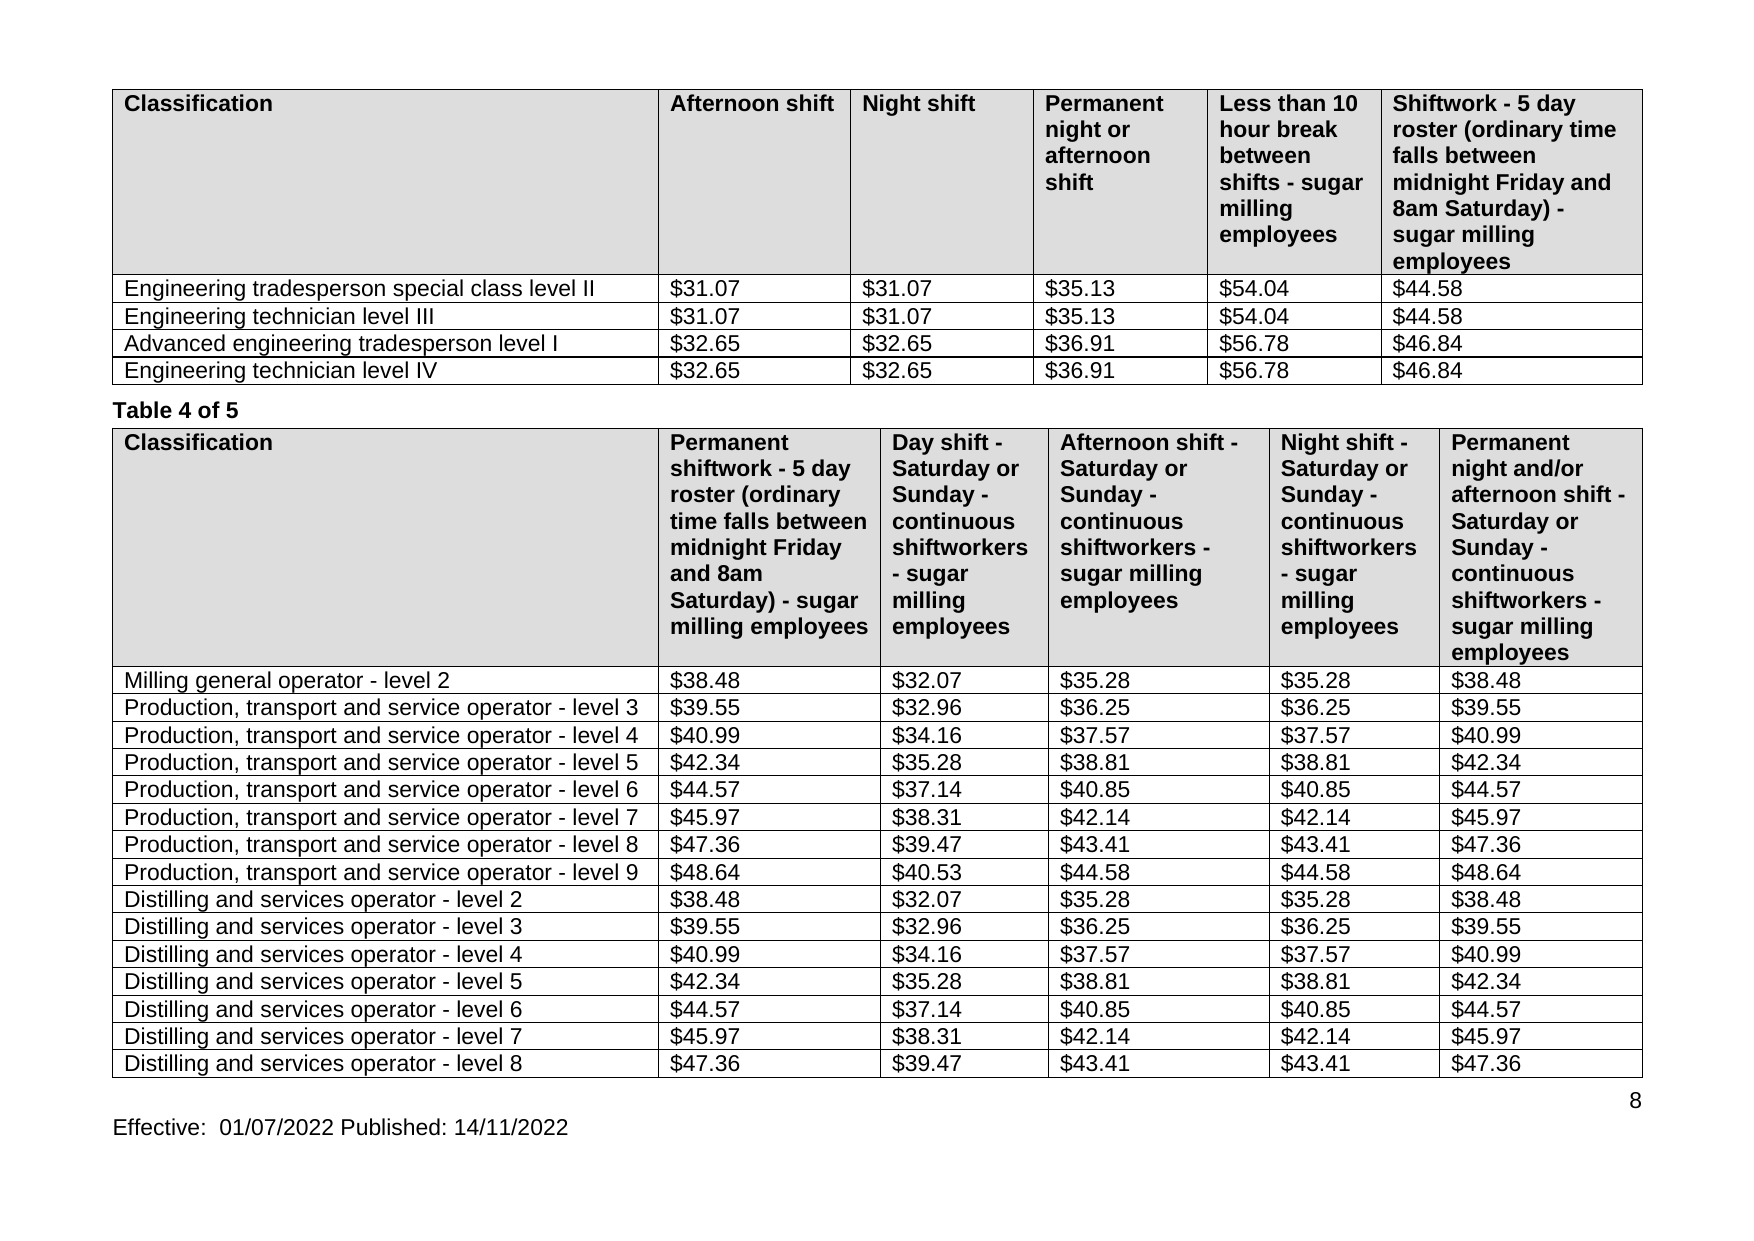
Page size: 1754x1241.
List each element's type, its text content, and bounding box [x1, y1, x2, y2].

table_cell $40.99 [1440, 722, 1642, 748]
table_cell $39.47 [881, 831, 1048, 857]
table_cell Milling general operator - level 2 [113, 667, 658, 693]
table_cell $40.99 [1440, 941, 1642, 967]
table_header Permanent night or afternoon shift [1034, 90, 1207, 274]
table_cell $43.41 [1049, 1050, 1269, 1077]
table_cell $44.57 [1440, 776, 1642, 803]
table_cell $42.34 [1440, 749, 1642, 775]
table_cell $36.91 [1034, 330, 1207, 356]
table_cell $42.14 [1270, 1023, 1439, 1049]
text Table 4 of 5 [112, 397, 1642, 424]
table_cell Distilling and services operator - level 7 [113, 1023, 658, 1049]
table_cell $42.14 [1049, 1023, 1269, 1049]
table_cell $38.31 [881, 1023, 1048, 1049]
table_cell $42.14 [1049, 804, 1269, 830]
table_cell $40.85 [1270, 776, 1439, 803]
table_cell $32.96 [881, 913, 1048, 940]
table_cell $45.97 [659, 1023, 880, 1049]
table_cell $35.28 [881, 968, 1048, 994]
table_cell $35.13 [1034, 275, 1207, 302]
table_cell $40.99 [659, 722, 880, 748]
table_cell $37.57 [1049, 722, 1269, 748]
table_cell $47.36 [1440, 831, 1642, 857]
table_cell $32.07 [881, 667, 1048, 693]
table_header Less than 10 hour break between shifts - sugar milling employees [1208, 90, 1381, 274]
table_header Permanent shiftwork - 5 day roster (ordinary time falls between midnight Friday and 8am Saturday) - sugar milling employees [659, 429, 880, 666]
table_cell $38.81 [1049, 749, 1269, 775]
table_cell $45.97 [1440, 804, 1642, 830]
table_cell Production, transport and service operator - level 5 [113, 749, 658, 775]
table_cell $40.85 [1049, 996, 1269, 1022]
table_cell $38.81 [1270, 749, 1439, 775]
table_cell $39.55 [659, 913, 880, 940]
table_cell $47.36 [659, 831, 880, 857]
table_cell $48.64 [659, 859, 880, 885]
table_cell $46.84 [1382, 330, 1642, 356]
table_cell $45.97 [1440, 1023, 1642, 1049]
table_cell $32.07 [881, 886, 1048, 912]
table_cell $39.47 [881, 1050, 1048, 1077]
table_cell $32.96 [881, 694, 1048, 721]
table_header Classification [113, 429, 658, 666]
table_cell Production, transport and service operator - level 3 [113, 694, 658, 721]
table_header Night shift - Saturday or Sunday - continuous shiftworkers - sugar milling employees [1270, 429, 1439, 666]
table_cell $38.31 [881, 804, 1048, 830]
table_cell $31.07 [851, 303, 1033, 329]
table_cell $46.84 [1382, 358, 1642, 384]
table_cell Production, transport and service operator - level 4 [113, 722, 658, 748]
table_cell Production, transport and service operator - level 7 [113, 804, 658, 830]
table_cell $37.57 [1049, 941, 1269, 967]
table_cell Distilling and services operator - level 3 [113, 913, 658, 940]
table_cell $32.65 [851, 358, 1033, 384]
table_cell $43.41 [1049, 831, 1269, 857]
table_cell Distilling and services operator - level 4 [113, 941, 658, 967]
table_cell $56.78 [1208, 330, 1381, 356]
table_cell Production, transport and service operator - level 9 [113, 859, 658, 885]
table_cell $38.48 [659, 667, 880, 693]
table_cell $44.58 [1270, 859, 1439, 885]
table_cell Distilling and services operator - level 6 [113, 996, 658, 1022]
table_cell $38.48 [1440, 886, 1642, 912]
table_cell $47.36 [1440, 1050, 1642, 1077]
table_cell $44.57 [659, 996, 880, 1022]
table_cell $43.41 [1270, 831, 1439, 857]
table_cell $31.07 [851, 275, 1033, 302]
table_cell Distilling and services operator - level 5 [113, 968, 658, 994]
table_header Classification [113, 90, 658, 274]
table_cell Advanced engineering tradesperson level I [113, 330, 658, 356]
table_cell $40.85 [1049, 776, 1269, 803]
table_cell $38.81 [1049, 968, 1269, 994]
table_header Night shift [851, 90, 1033, 274]
table_cell Engineering technician level IV [113, 358, 658, 384]
table_cell $42.34 [659, 749, 880, 775]
table_cell Production, transport and service operator - level 8 [113, 831, 658, 857]
table_cell $32.65 [659, 330, 850, 356]
table_cell $44.57 [1440, 996, 1642, 1022]
table_cell Engineering technician level III [113, 303, 658, 329]
table_cell Production, transport and service operator - level 6 [113, 776, 658, 803]
table_cell $42.34 [659, 968, 880, 994]
table_cell $47.36 [659, 1050, 880, 1077]
table_header Day shift - Saturday or Sunday - continuous shiftworkers - sugar milling employees [881, 429, 1048, 666]
table_cell $35.28 [1270, 886, 1439, 912]
table_cell $43.41 [1270, 1050, 1439, 1077]
table_cell $37.14 [881, 996, 1048, 1022]
table_header Afternoon shift - Saturday or Sunday - continuous shiftworkers - sugar milling employees [1049, 429, 1269, 666]
table_cell $40.99 [659, 941, 880, 967]
table_cell $40.53 [881, 859, 1048, 885]
table_cell $42.34 [1440, 968, 1642, 994]
table_header Permanent night and/or afternoon shift - Saturday or Sunday - continuous shiftworkers - sugar milling employees [1440, 429, 1642, 666]
table_cell $31.07 [659, 275, 850, 302]
table_cell $37.14 [881, 776, 1048, 803]
table_cell $36.25 [1270, 913, 1439, 940]
table_cell $34.16 [881, 941, 1048, 967]
table_cell $35.28 [1049, 667, 1269, 693]
table_header Shiftwork - 5 day roster (ordinary time falls between midnight Friday and 8am Saturday) - sugar milling employees [1382, 90, 1642, 274]
table_cell $31.07 [659, 303, 850, 329]
table_cell $35.28 [881, 749, 1048, 775]
table_cell $38.48 [1440, 667, 1642, 693]
table_cell $40.85 [1270, 996, 1439, 1022]
table_cell $54.04 [1208, 303, 1381, 329]
table_cell $32.65 [851, 330, 1033, 356]
table_cell $34.16 [881, 722, 1048, 748]
table_cell $39.55 [1440, 694, 1642, 721]
table_cell $36.25 [1049, 694, 1269, 721]
table_cell Distilling and services operator - level 2 [113, 886, 658, 912]
table_cell $38.81 [1270, 968, 1439, 994]
table_cell $44.57 [659, 776, 880, 803]
table_cell $32.65 [659, 358, 850, 384]
table_cell $37.57 [1270, 941, 1439, 967]
table_cell $44.58 [1382, 303, 1642, 329]
table_cell $44.58 [1049, 859, 1269, 885]
table_cell $39.55 [659, 694, 880, 721]
table_cell $54.04 [1208, 275, 1381, 302]
table_cell $56.78 [1208, 358, 1381, 384]
table_cell $45.97 [659, 804, 880, 830]
table_cell $38.48 [659, 886, 880, 912]
table_cell Engineering tradesperson special class level II [113, 275, 658, 302]
table_cell $35.28 [1049, 886, 1269, 912]
table_cell $36.25 [1049, 913, 1269, 940]
table_cell Distilling and services operator - level 8 [113, 1050, 658, 1077]
table_cell $48.64 [1440, 859, 1642, 885]
table_cell $35.28 [1270, 667, 1439, 693]
table_header Afternoon shift [659, 90, 850, 274]
table_cell $36.91 [1034, 358, 1207, 384]
table_cell $35.13 [1034, 303, 1207, 329]
table_cell $42.14 [1270, 804, 1439, 830]
table_cell $36.25 [1270, 694, 1439, 721]
table_cell $37.57 [1270, 722, 1439, 748]
table_cell $39.55 [1440, 913, 1642, 940]
table_cell $44.58 [1382, 275, 1642, 302]
